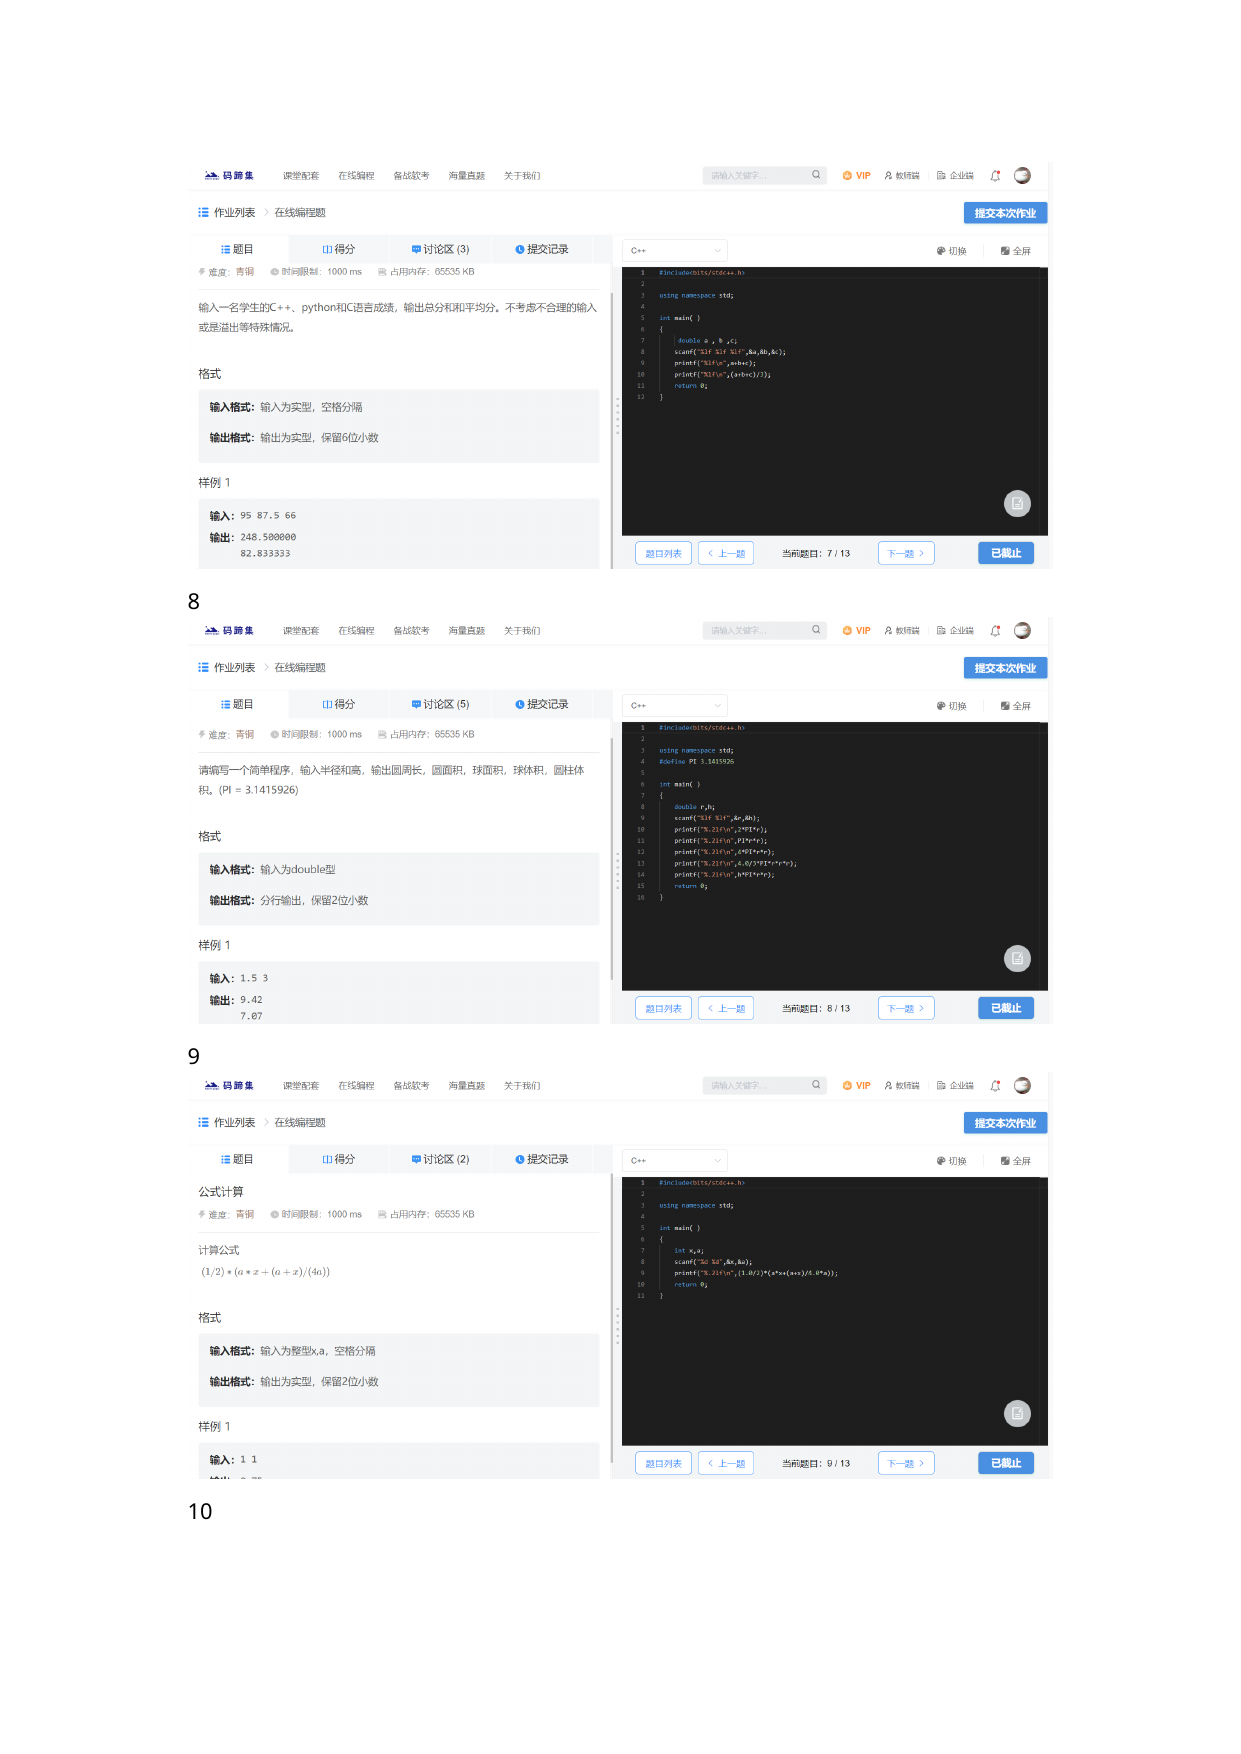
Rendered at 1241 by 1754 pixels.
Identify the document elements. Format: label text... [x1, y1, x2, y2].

text 9 [187, 1039, 1053, 1072]
text 10 [187, 1494, 1053, 1527]
picture [187, 617, 1053, 1024]
text 8 [187, 584, 1053, 617]
picture [187, 162, 1053, 569]
picture [187, 1072, 1053, 1479]
